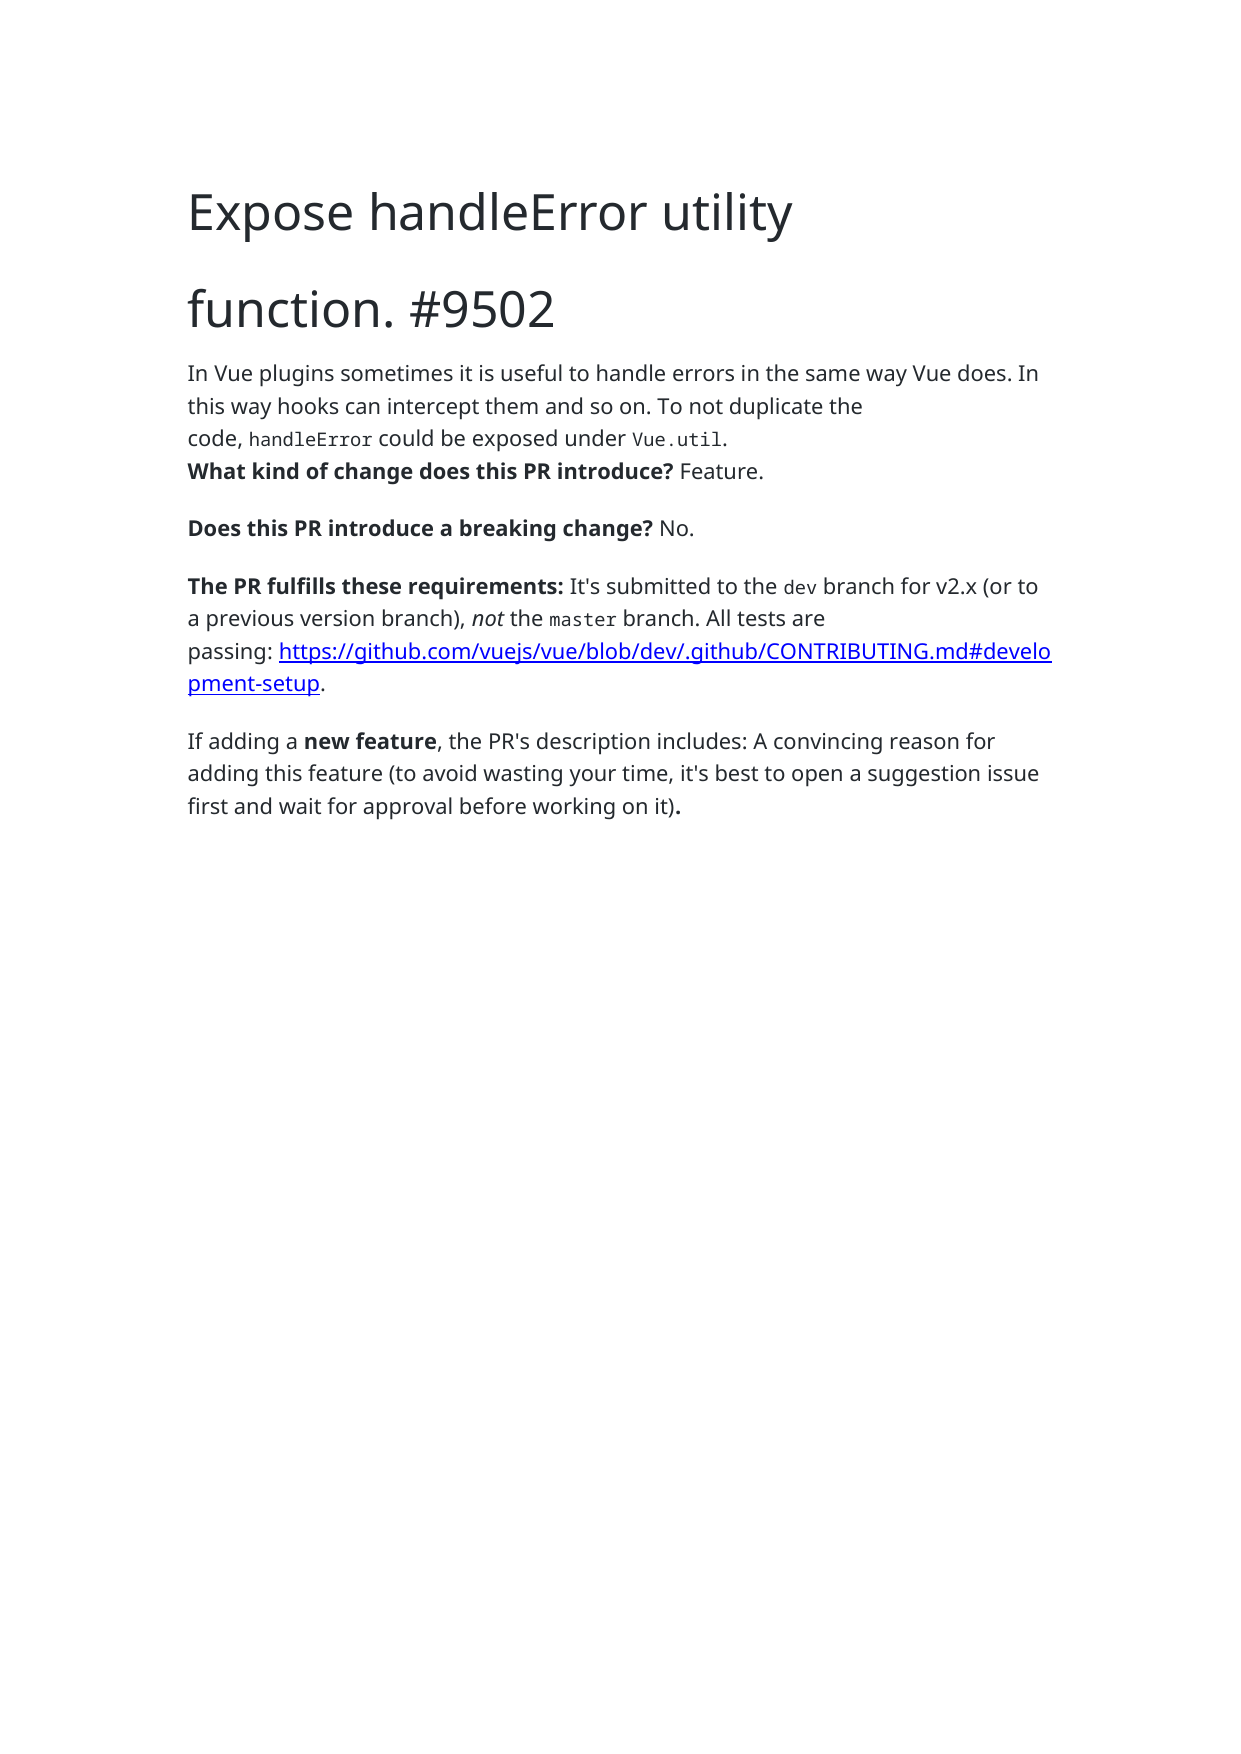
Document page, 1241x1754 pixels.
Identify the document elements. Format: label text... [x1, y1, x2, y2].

subtitle Expose handleError utility function. #9502 [187, 162, 818, 357]
text Does this PR introduce a breaking change? No. [187, 512, 1053, 544]
text The PR fulfills these requirements: It's submitted to the dev branch for v2.x (or to a previous version branch), not the master branch. All tests are passing: https://github.com/vuejs/vue/blob/dev/.github/CONTRIBUTING.md#development-setup. [187, 569, 1053, 699]
text What kind of change does this PR introduce? Feature. [187, 454, 1053, 487]
text If adding a new feature, the PR's description includes: A convincing reason for adding this feature (to avoid wasting your time, it's best to open a suggestion issue first and wait for approval before working on it). [187, 724, 1053, 822]
text In Vue plugins sometimes it is useful to handle errors in the same way Vue does. In this way hooks can intercept them and so on. To not duplicate the code, handleError could be exposed under Vue.util. [187, 357, 1053, 454]
